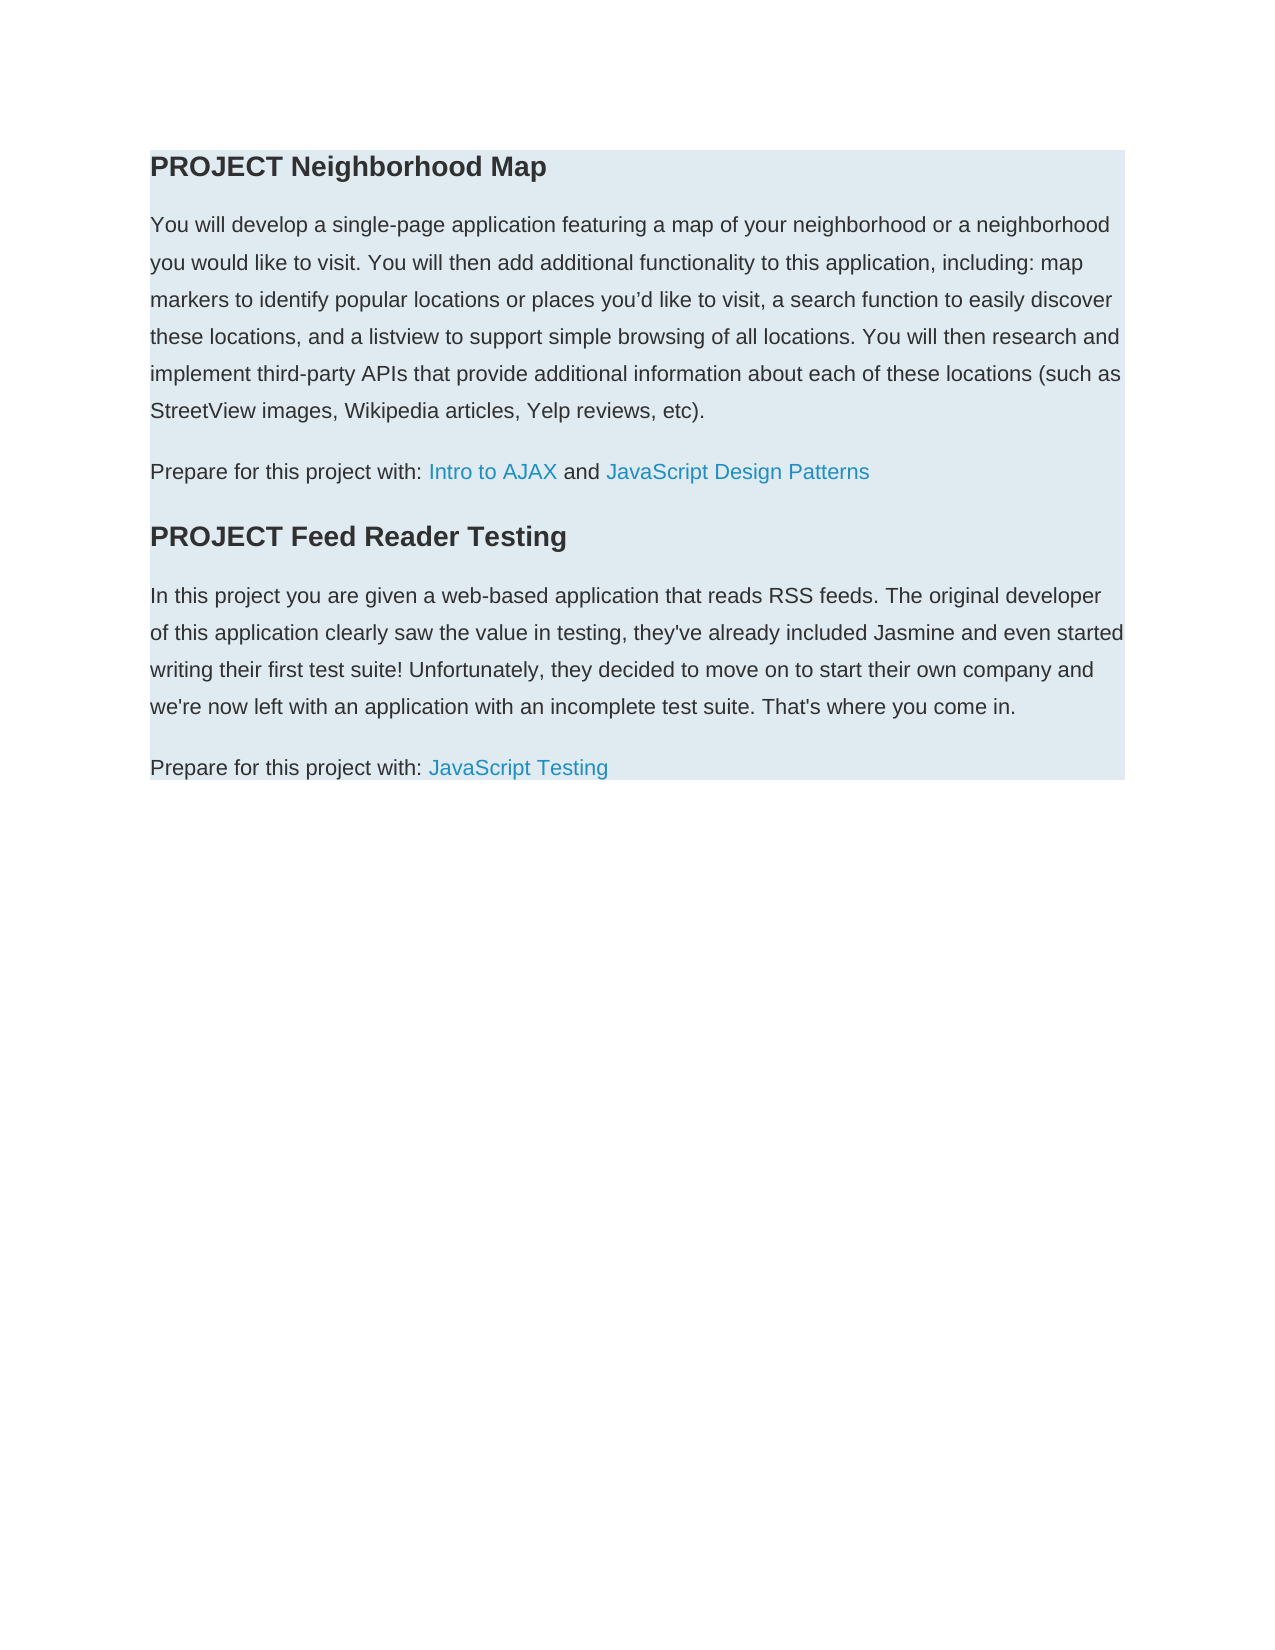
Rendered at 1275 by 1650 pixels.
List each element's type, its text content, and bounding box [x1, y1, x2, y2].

text In this project you are given a web-based application that reads RSS feeds. The original developer of this application clearly saw the value in testing, they've already included Jasmine and even started writing their first test suite! Unfortunately, they decided to move on to start their own company and we're now left with an application with an incomplete test suite. That's where you come in. [150, 571, 1125, 719]
text Prepare for this project with: Intro to AJAX and JavaScript Design Patterns [150, 447, 1125, 484]
text PROJECT Neighborhood Map [150, 150, 1125, 182]
text PROJECT Feed Reader Testing [150, 520, 1125, 552]
text Prepare for this project with: JavaScript Testing [150, 743, 1125, 780]
text You will develop a single-page application featuring a map of your neighborhood or a neighborhood you would like to visit. You will then add additional functionality to this application, including: map markers to identify popular locations or places you’d like to visit, a search function to easily discover these locations, and a listview to support simple browsing of all locations. You will then research and implement third-party APIs that provide additional information about each of these locations (such as StreetView images, Wikipedia articles, Yelp reviews, etc). [150, 200, 1125, 423]
